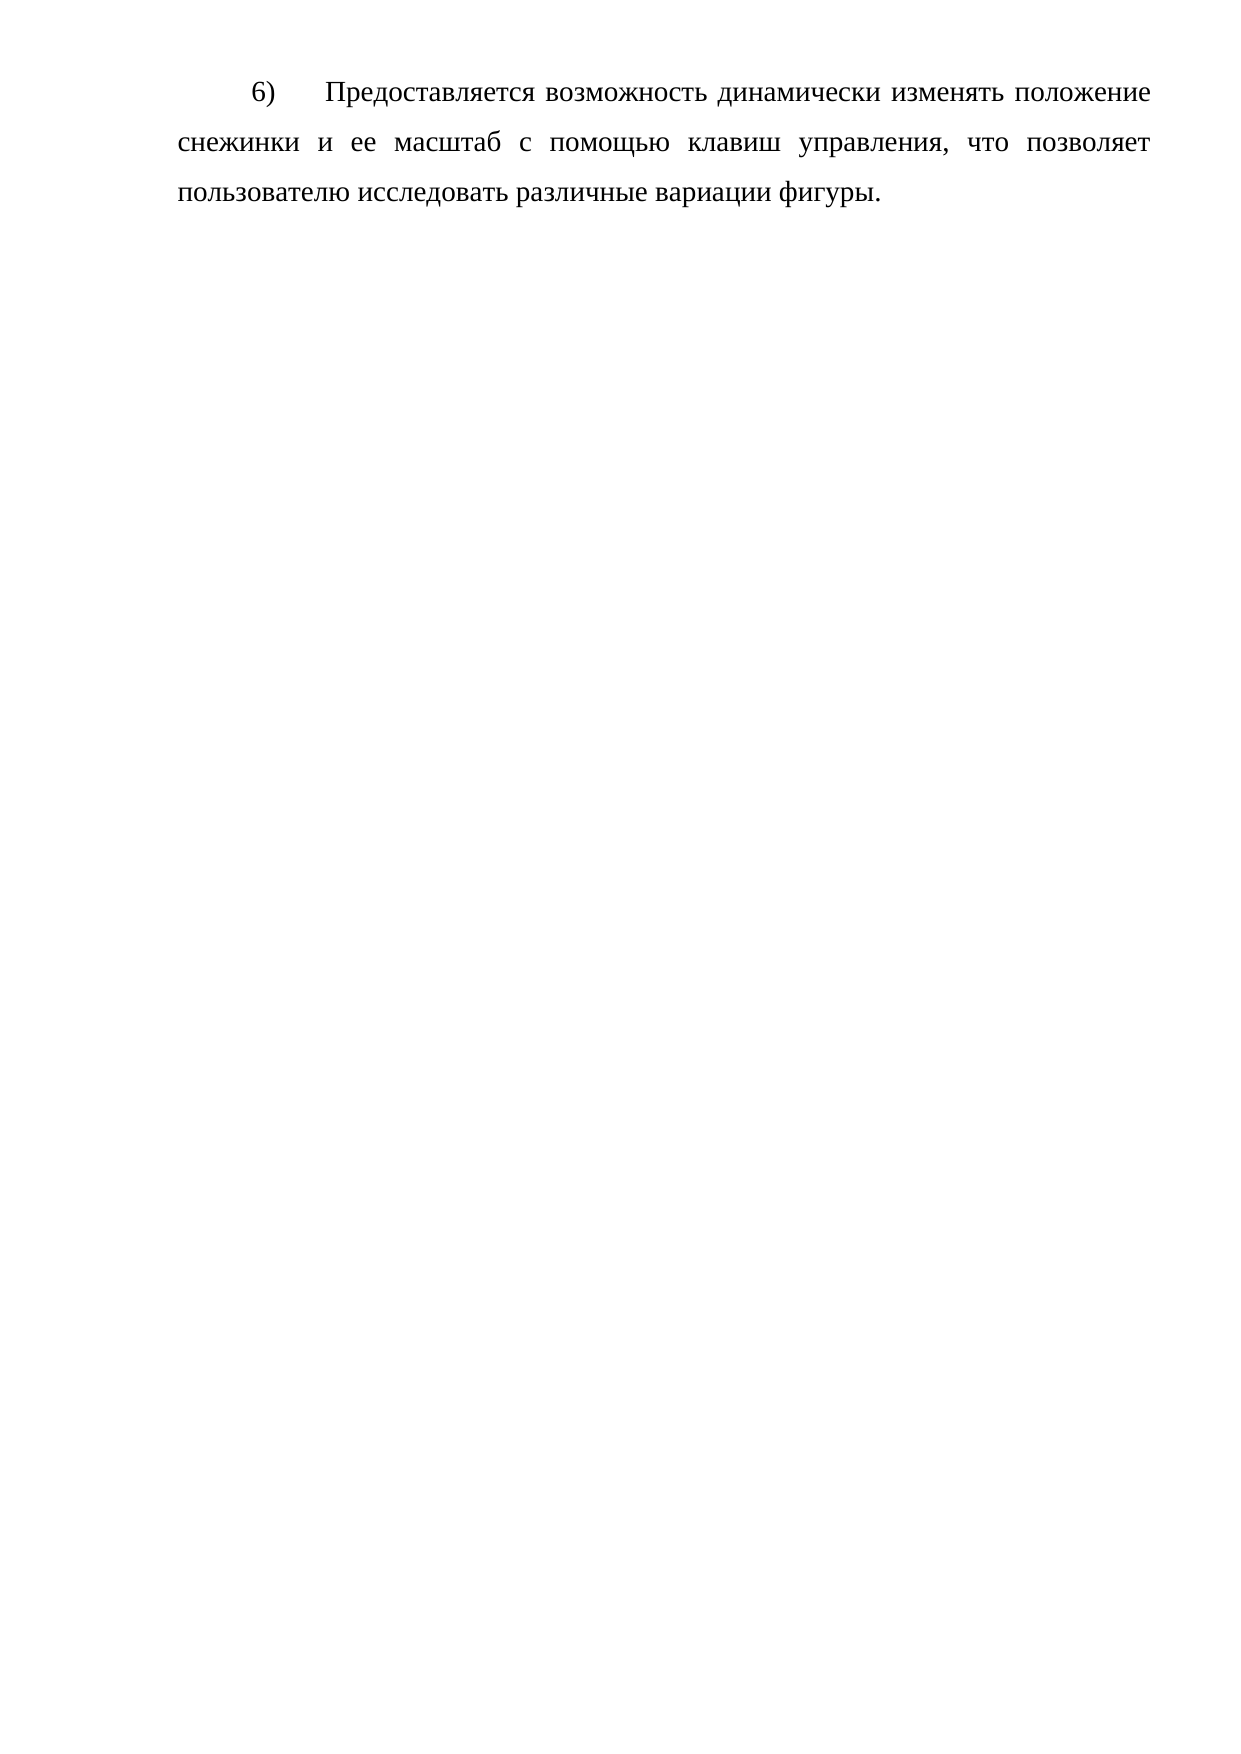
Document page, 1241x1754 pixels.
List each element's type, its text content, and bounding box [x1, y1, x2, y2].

list Предоставляется возможность динамически изменять положение снежинки и ее масштаб с помощью клавиш управления, что позволяет пользователю исследовать различные вариации фигуры. [177, 74, 1152, 208]
